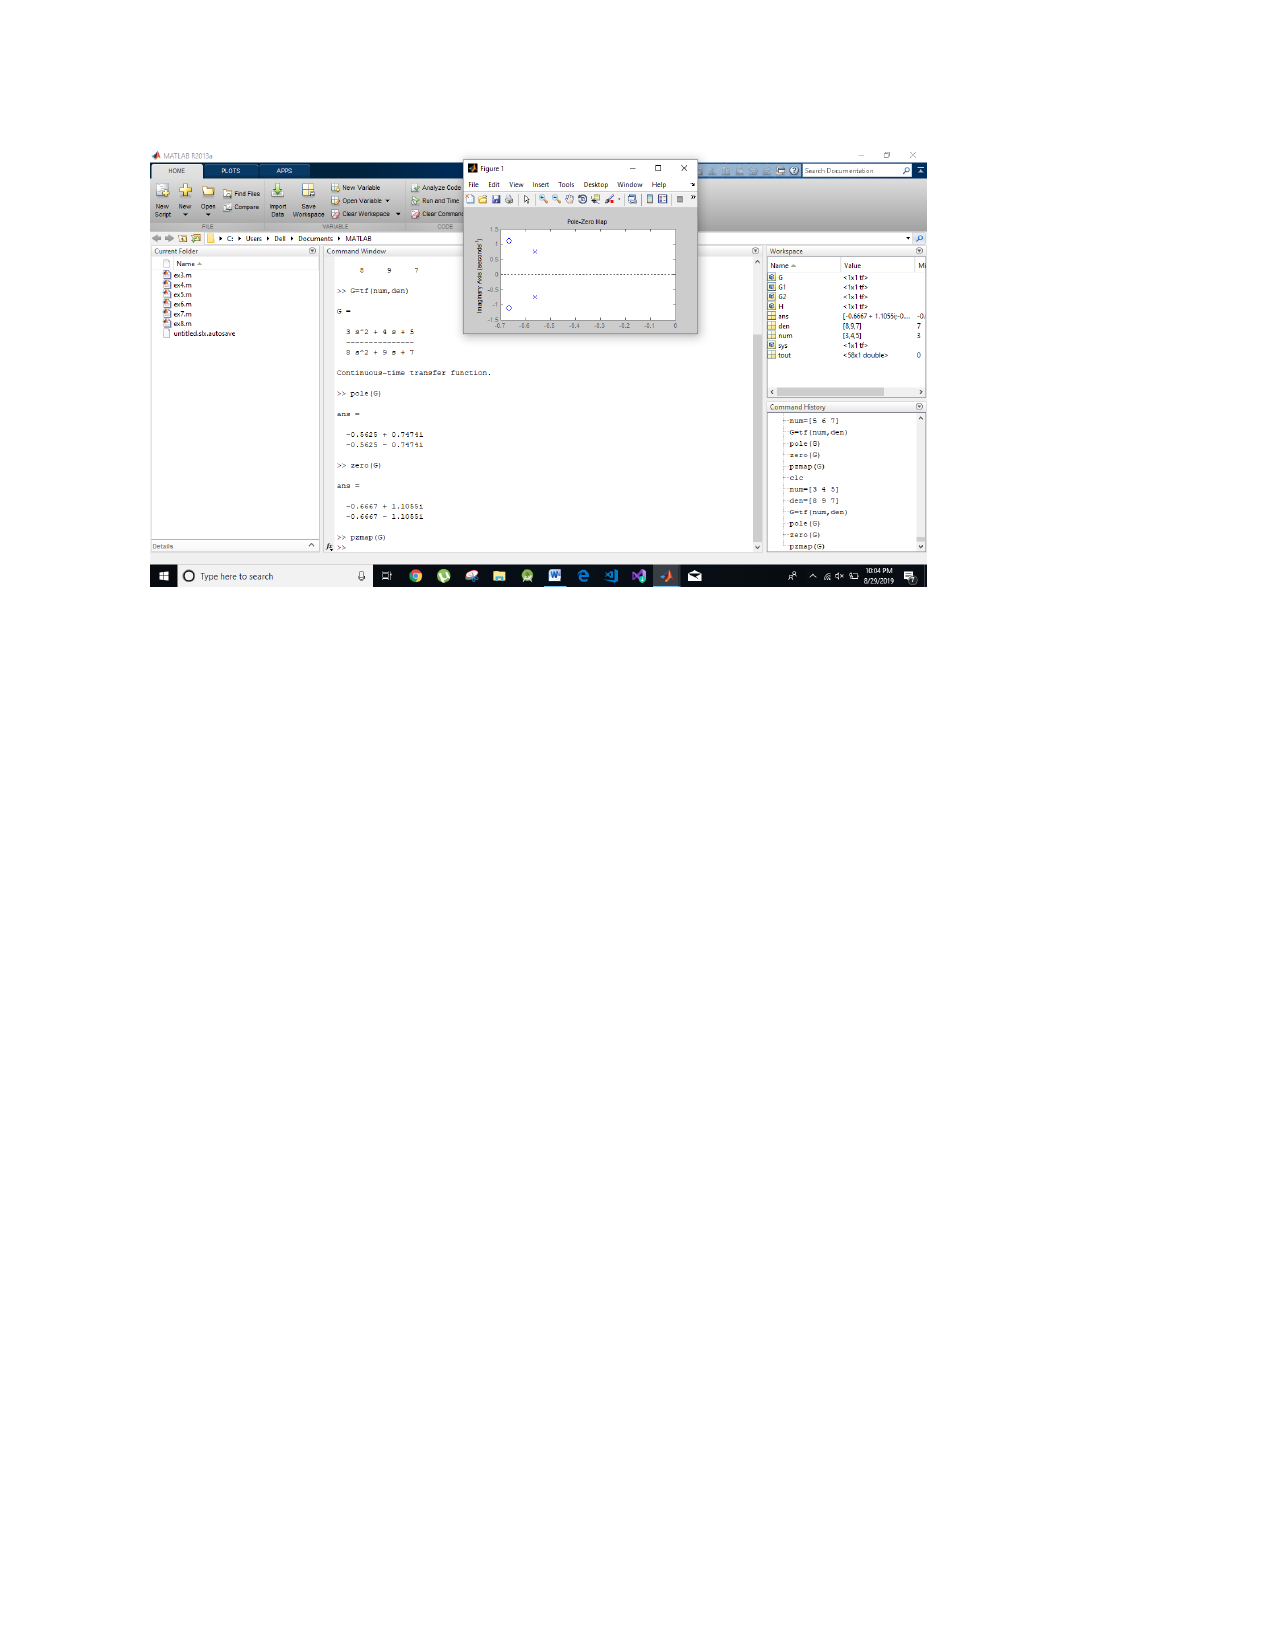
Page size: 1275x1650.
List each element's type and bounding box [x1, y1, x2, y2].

picture [150, 150, 927, 587]
